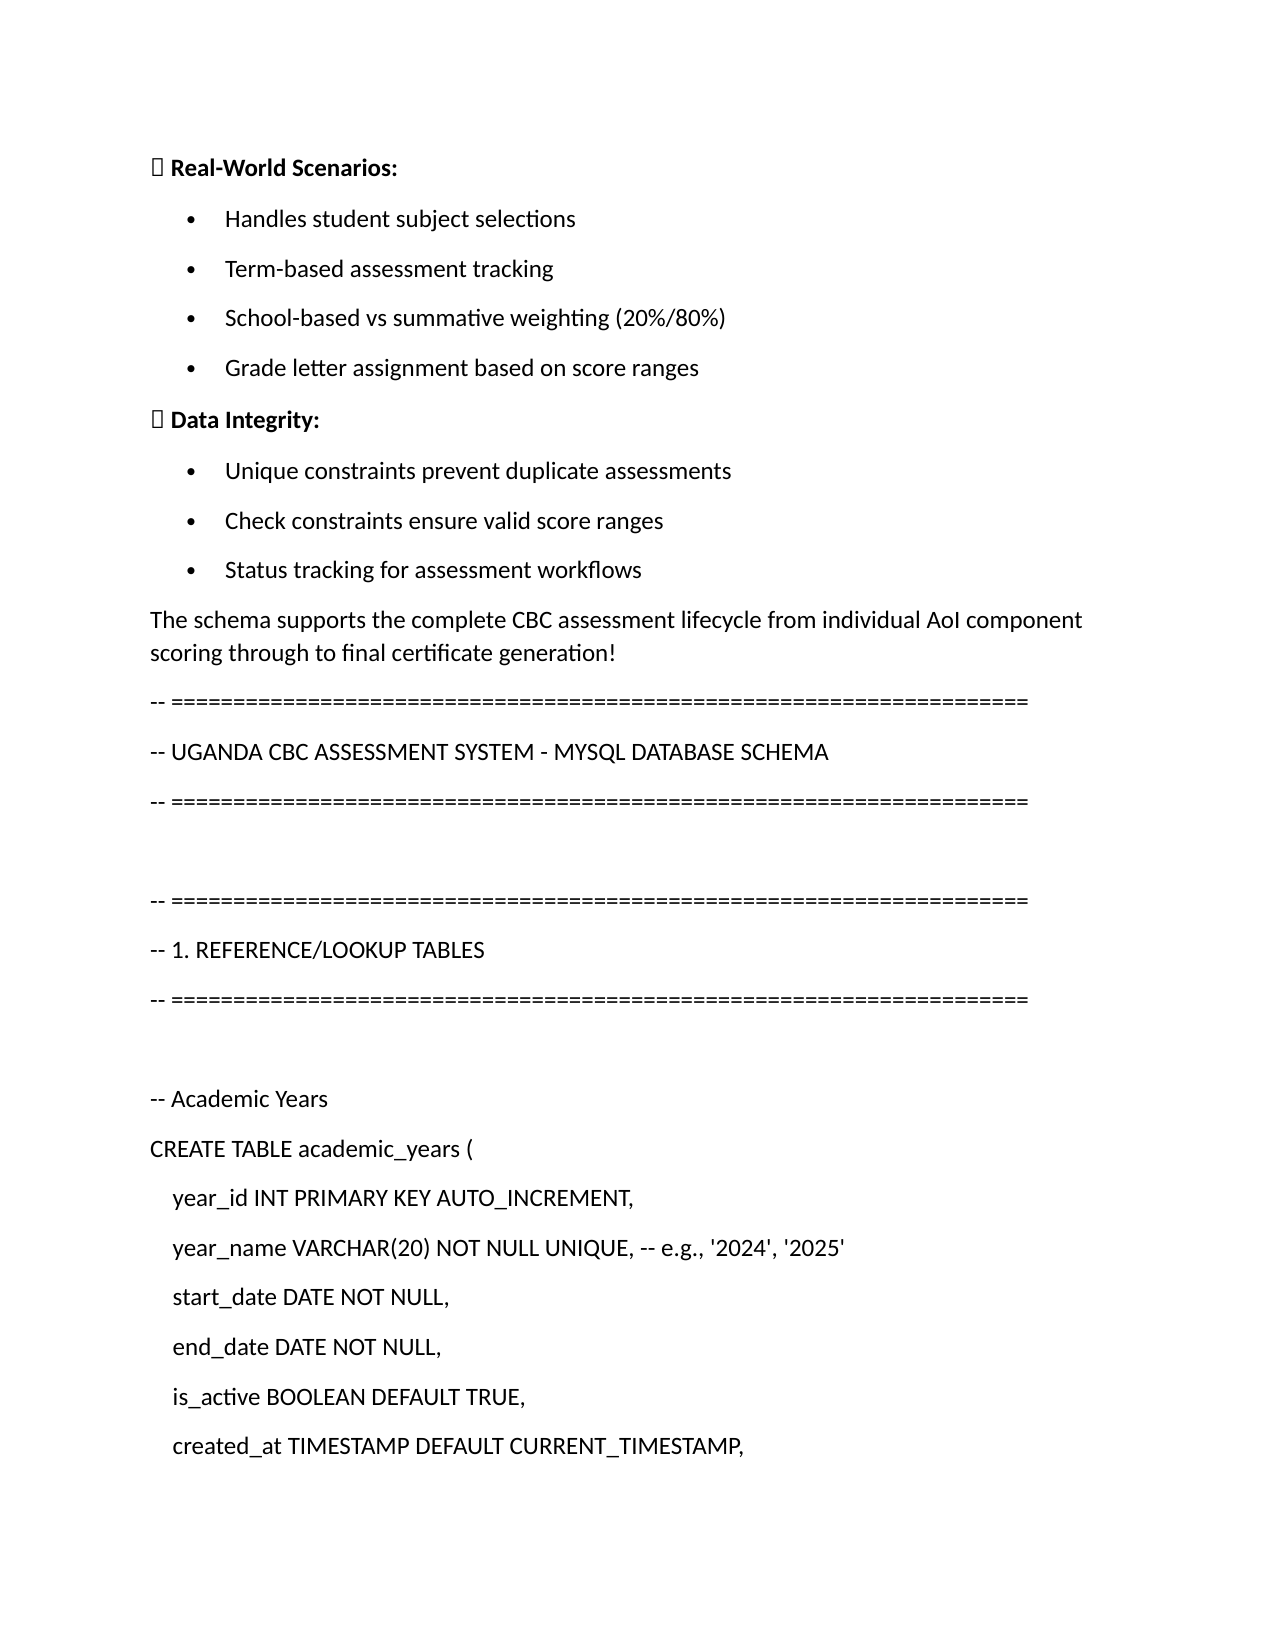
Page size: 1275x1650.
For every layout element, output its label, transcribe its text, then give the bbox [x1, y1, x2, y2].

text -- 1. REFERENCE/LOOKUP TABLES [150, 934, 1125, 965]
list Unique constraints prevent duplicate assessments [187, 455, 1125, 486]
text ✅ Real-World Scenarios: [150, 150, 1125, 184]
text -- ===================================================================== [150, 686, 1125, 717]
text -- UGANDA CBC ASSESSMENT SYSTEM - MYSQL DATABASE SCHEMA [150, 736, 1125, 767]
text end_date DATE NOT NULL, [150, 1331, 1125, 1362]
text year_id INT PRIMARY KEY AUTO_INCREMENT, [150, 1182, 1125, 1213]
text -- ===================================================================== [150, 786, 1125, 816]
text ✅ Data Integrity: [150, 402, 1125, 436]
text year_name VARCHAR(20) NOT NULL UNIQUE, -- e.g., '2024', '2025' [150, 1232, 1125, 1262]
text created_at TIMESTAMP DEFAULT CURRENT_TIMESTAMP, [150, 1430, 1125, 1461]
list School-based vs summative weighting (20%/80%) [187, 303, 1125, 333]
list Grade letter assignment based on score ranges [187, 352, 1125, 383]
text -- ===================================================================== [150, 984, 1125, 1014]
text The schema supports the complete CBC assessment lifecycle from individual AoI component scoring through to final certificate generation! [150, 604, 1125, 667]
text is_active BOOLEAN DEFAULT TRUE, [150, 1381, 1125, 1411]
list Handles student subject selections [187, 203, 1125, 234]
list Check constraints ensure valid score ranges [187, 505, 1125, 535]
text start_date DATE NOT NULL, [150, 1281, 1125, 1312]
text -- Academic Years [150, 1083, 1125, 1114]
text -- ===================================================================== [150, 885, 1125, 915]
list Term-based assessment tracking [187, 253, 1125, 283]
list Status tracking for assessment workflows [187, 554, 1125, 585]
text CREATE TABLE academic_years ( [150, 1133, 1125, 1163]
